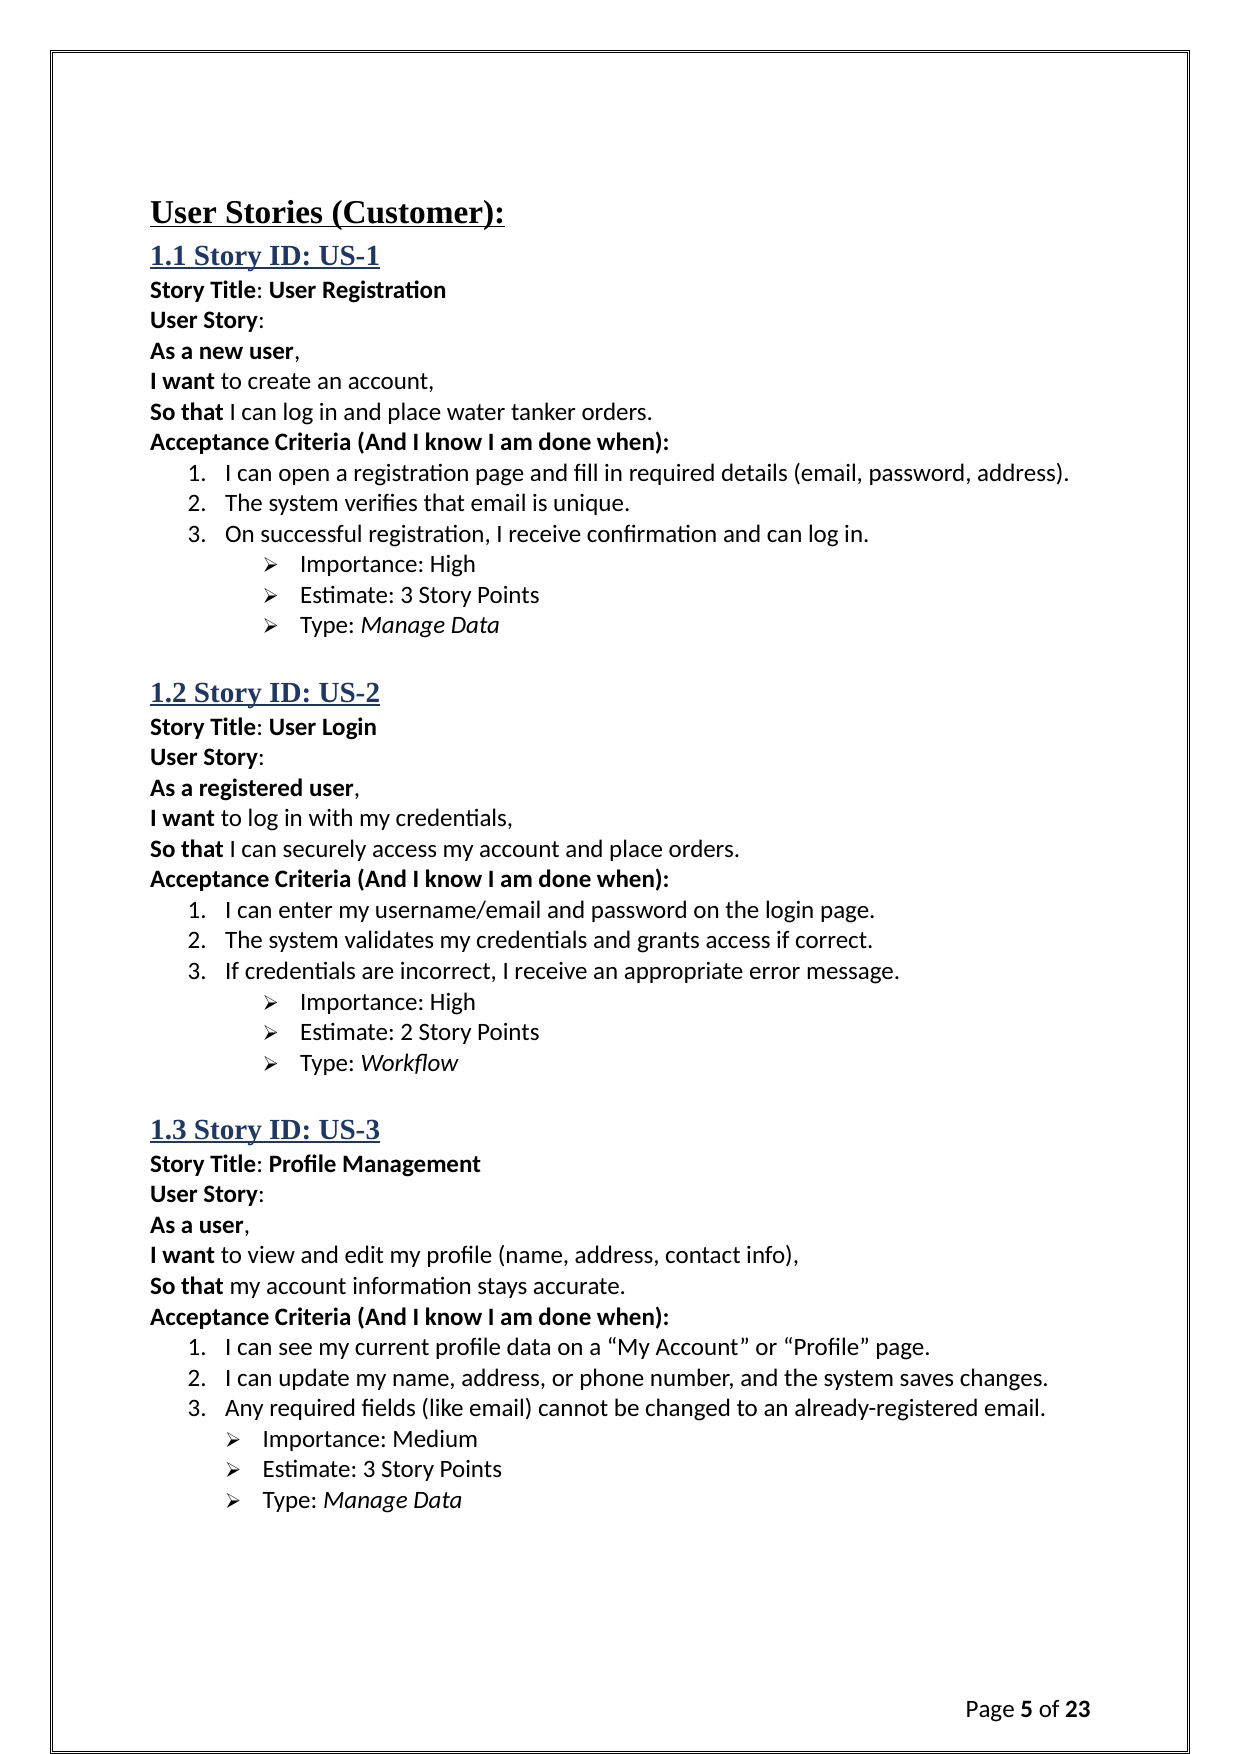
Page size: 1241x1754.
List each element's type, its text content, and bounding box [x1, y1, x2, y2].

text As a user, I want to view and edit my profile (name, address, contact info), So that my account information stays accurate. [150, 1209, 1090, 1301]
list Importance: High [262, 549, 1090, 579]
list Importance: Medium [225, 1423, 1090, 1453]
list The system validates my credentials and grants access if correct. [187, 925, 1090, 955]
subtitle 1.2 Story ID: US-2 [150, 675, 1090, 708]
text As a registered user, I want to log in with my credentials, So that I can securely access my account and place orders. [150, 772, 1090, 864]
list If credentials are incorrect, I receive an appropriate error message. [187, 955, 1090, 986]
list I can update my name, address, or phone number, and the system saves changes. [187, 1362, 1090, 1392]
list Estimate: 3 Story Points [262, 579, 1090, 610]
text Acceptance Criteria (And I know I am done when): [150, 1301, 1090, 1331]
text Story Title: User Login User Story: [150, 711, 1090, 772]
list Type: Manage Data [225, 1484, 1090, 1514]
list I can open a registration page and fill in required details (email, password, address). [187, 457, 1090, 488]
list Any required fields (like email) cannot be changed to an already-registered email. [187, 1392, 1090, 1423]
text Story Title: User Registration User Story: [150, 274, 1090, 335]
list Importance: High [262, 986, 1090, 1016]
text Acceptance Criteria (And I know I am done when): [150, 427, 1090, 457]
text Acceptance Criteria (And I know I am done when): [150, 864, 1090, 894]
list Estimate: 2 Story Points [262, 1016, 1090, 1047]
list I can enter my username/email and password on the login page. [187, 894, 1090, 925]
text Story Title: Profile Management User Story: [150, 1148, 1090, 1209]
subtitle 1.1 Story ID: US-1 [150, 238, 1090, 271]
list Type: Manage Data [262, 610, 1090, 640]
list On successful registration, I receive confirmation and can log in. [187, 518, 1090, 549]
subtitle 1.3 Story ID: US-3 [150, 1112, 1090, 1146]
list The system verifies that email is unique. [187, 488, 1090, 518]
list Type: Workflow [262, 1047, 1090, 1077]
subtitle User Stories (Customer): [150, 192, 1090, 231]
text As a new user, I want to create an account, So that I can log in and place water tanker orders. [150, 335, 1090, 427]
list Estimate: 3 Story Points [225, 1453, 1090, 1484]
list I can see my current profile data on a “My Account” or “Profile” page. [187, 1331, 1090, 1362]
